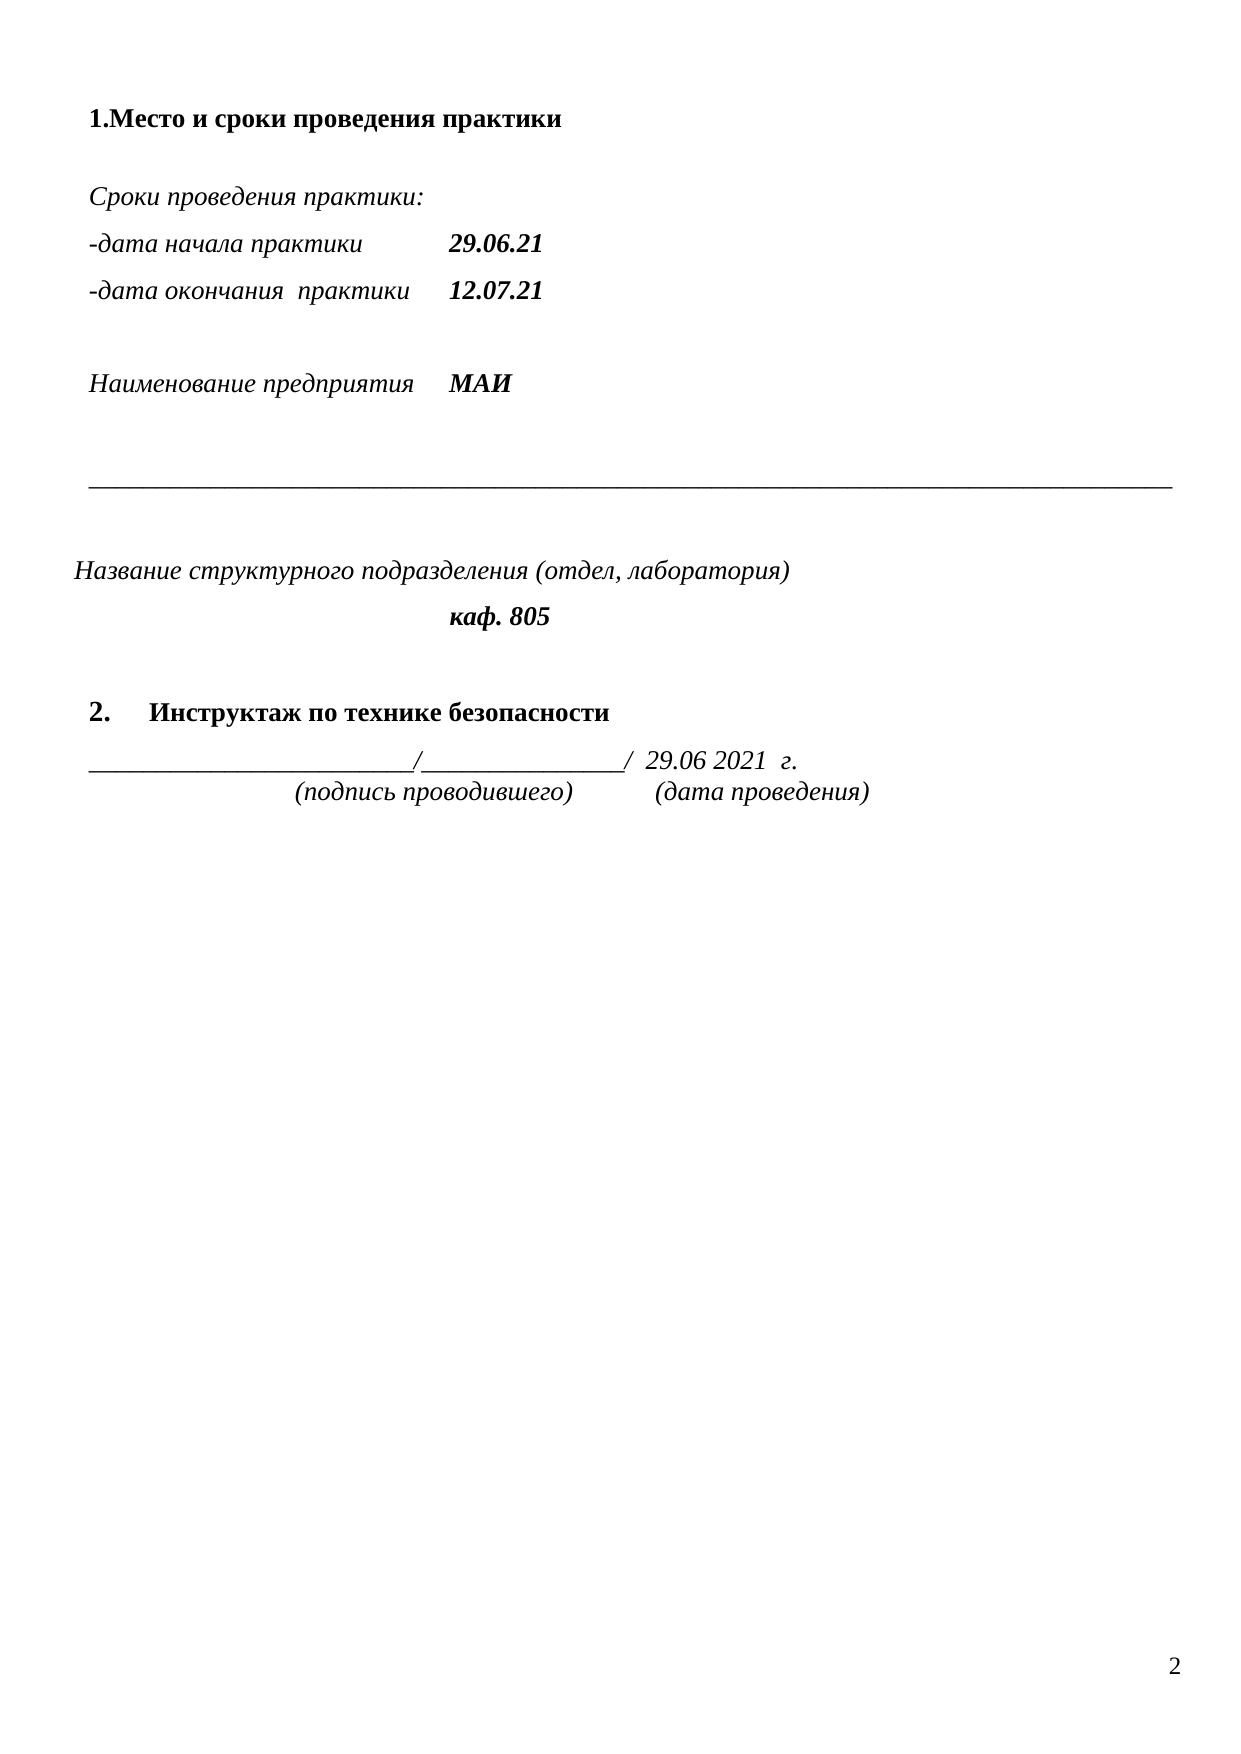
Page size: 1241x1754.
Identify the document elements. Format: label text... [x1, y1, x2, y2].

text (подпись проводившего) (дата проведения) [89, 775, 1078, 806]
text Наименование предприятия МАИ [89, 367, 1181, 445]
list Инструктаж по технике безопасности [89, 694, 1181, 727]
text -дата окончания практики 12.07.21 [89, 274, 1181, 305]
text 1.Место и сроки проведения практики [89, 103, 1181, 134]
text ________________________/_______________/ 29.06 2021 г. [89, 744, 1181, 775]
text -дата начала практики 29.06.21 [89, 227, 1181, 258]
text Сроки проведения практики: [89, 180, 1181, 212]
text ________________________________________________________________________________ [89, 460, 1181, 492]
text Название структурного подразделения (отдел, лаборатория) [74, 554, 1181, 585]
text каф. 805 [369, 600, 1181, 678]
